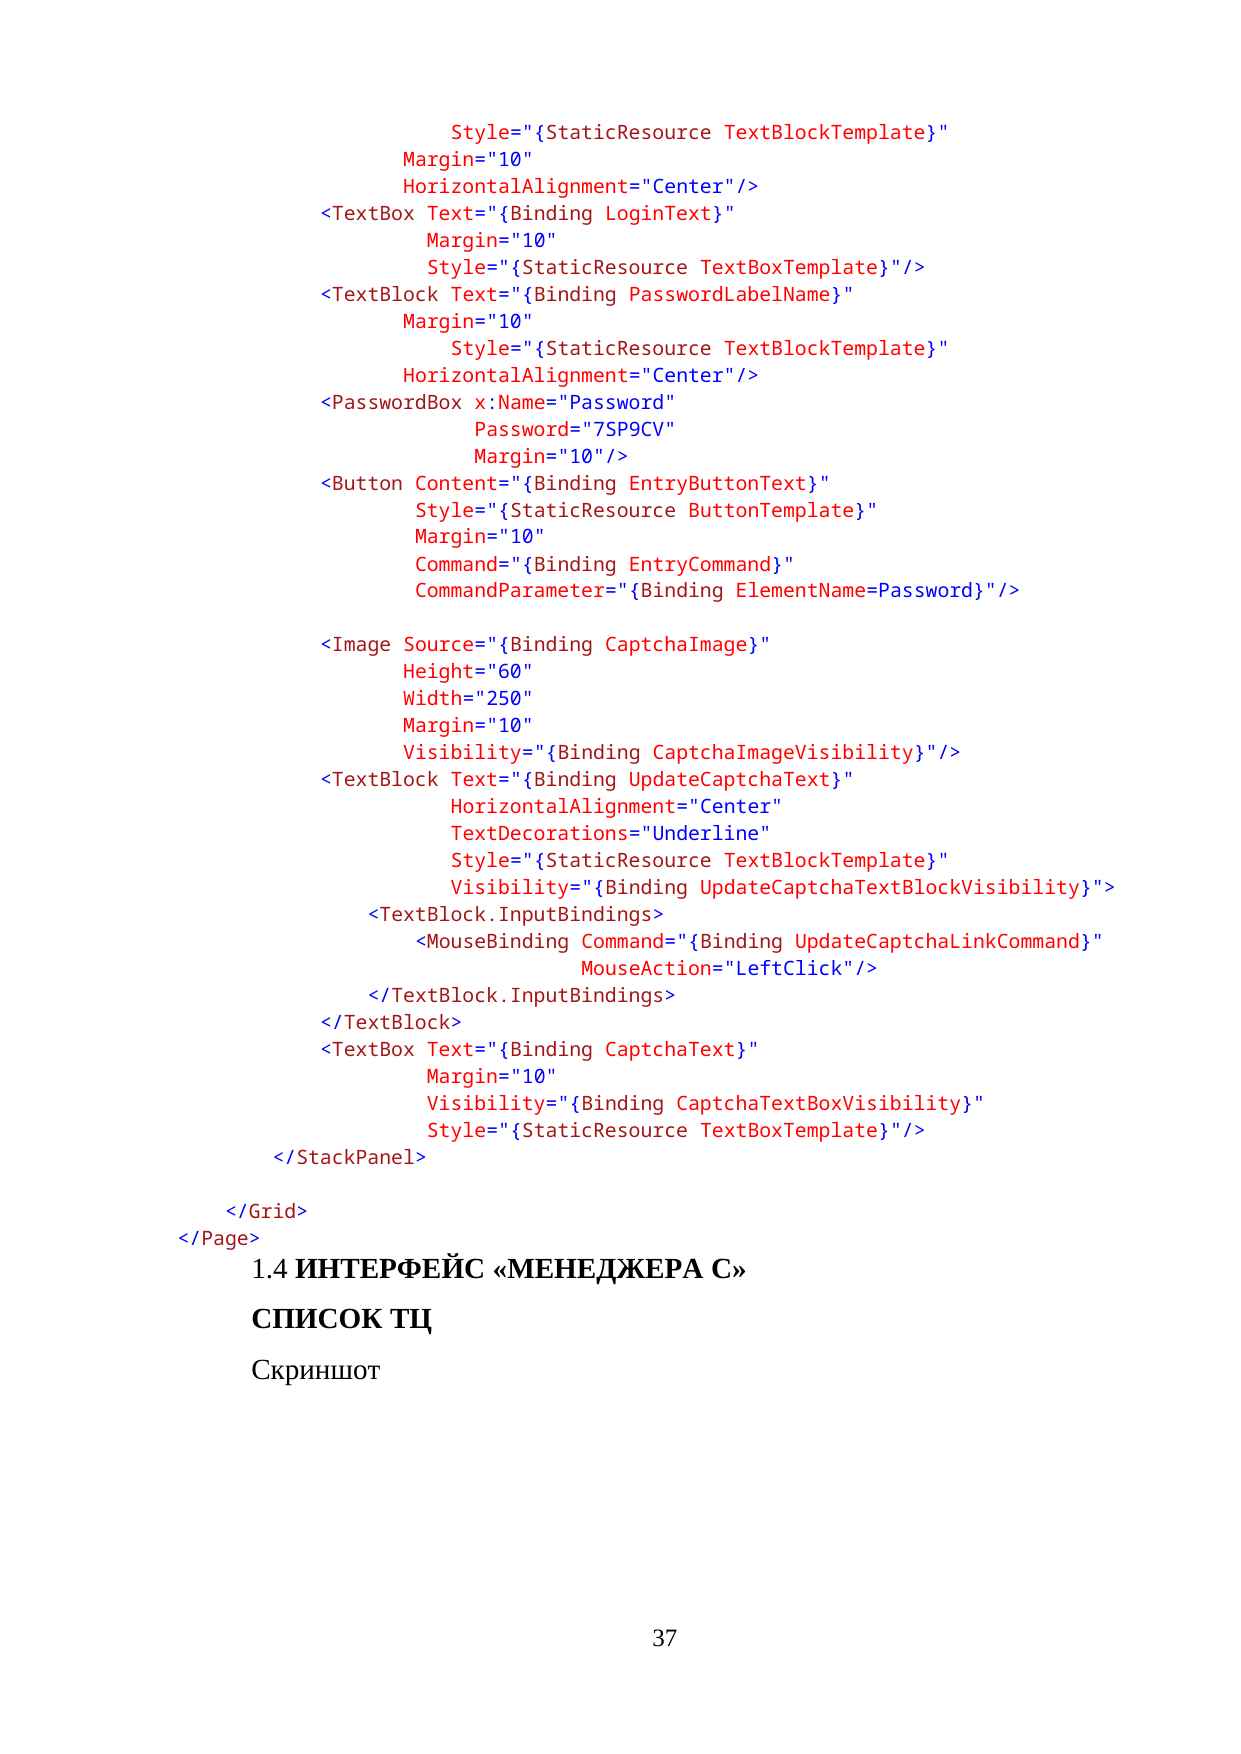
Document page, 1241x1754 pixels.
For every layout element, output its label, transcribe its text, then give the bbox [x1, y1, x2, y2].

text <TextBlock Text="{Binding PasswordLabelName}" [177, 280, 1152, 307]
text MouseAction="LeftClick"/> [177, 954, 1152, 981]
text Margin="10" [177, 712, 1152, 739]
text Visibility="{Binding UpdateCaptchaTextBlockVisibility}"> [177, 873, 1152, 901]
text </TextBlock.InputBindings> [177, 981, 1152, 1008]
text Style="{StaticResource TextBoxTemplate}"/> [177, 1116, 1152, 1143]
text </TextBlock> [177, 1008, 1152, 1035]
text TextDecorations="Underline" [177, 819, 1152, 847]
text Margin="10"/> [177, 442, 1152, 469]
text Visibility="{Binding CaptchaImageVisibility}"/> [177, 739, 1152, 766]
text Width="250" [177, 685, 1152, 712]
text Style="{StaticResource TextBlockTemplate}" [177, 334, 1152, 361]
text <TextBox Text="{Binding LoginText}" [177, 199, 1152, 226]
text Visibility="{Binding CaptchaTextBoxVisibility}" [177, 1089, 1152, 1116]
text </Page> [177, 1224, 1152, 1251]
text Margin="10" [177, 307, 1152, 334]
text Margin="10" [177, 1062, 1152, 1089]
text Margin="10" [177, 145, 1152, 172]
text CommandParameter="{Binding ElementName=Password}"/> [177, 577, 1152, 604]
text HorizontalAlignment="Center"/> [177, 172, 1152, 199]
text <Button Content="{Binding EntryButtonText}" [177, 469, 1152, 496]
text СПИСОК ТЦ [177, 1302, 1152, 1335]
text <TextBox Text="{Binding CaptchaText}" [177, 1035, 1152, 1062]
text <PasswordBox x:Name="Password" [177, 388, 1152, 415]
text Margin="10" [177, 523, 1152, 550]
text 1.4 ИНТЕРФЕЙС «МЕНЕДЖЕРА C» [177, 1251, 1152, 1285]
text </StackPanel> [177, 1143, 1152, 1170]
text <MouseBinding Command="{Binding UpdateCaptchaLinkCommand}" [177, 927, 1152, 954]
text Password="7SP9CV" [177, 415, 1152, 442]
text Height="60" [177, 658, 1152, 685]
text Command="{Binding EntryCommand}" [177, 550, 1152, 577]
text Style="{StaticResource ButtonTemplate}" [177, 496, 1152, 523]
text </Grid> [177, 1197, 1152, 1224]
text Style="{StaticResource TextBlockTemplate}" [177, 847, 1152, 873]
text Style="{StaticResource TextBlockTemplate}" [177, 118, 1152, 145]
text Margin="10" [177, 226, 1152, 253]
text HorizontalAlignment="Center"/> [177, 361, 1152, 388]
text HorizontalAlignment="Center" [177, 793, 1152, 819]
text Style="{StaticResource TextBoxTemplate}"/> [177, 253, 1152, 280]
text <TextBlock Text="{Binding UpdateCaptchaText}" [177, 766, 1152, 793]
text Скриншот [177, 1352, 1152, 1385]
text <Image Source="{Binding CaptchaImage}" [177, 631, 1152, 658]
text <TextBlock.InputBindings> [177, 901, 1152, 927]
